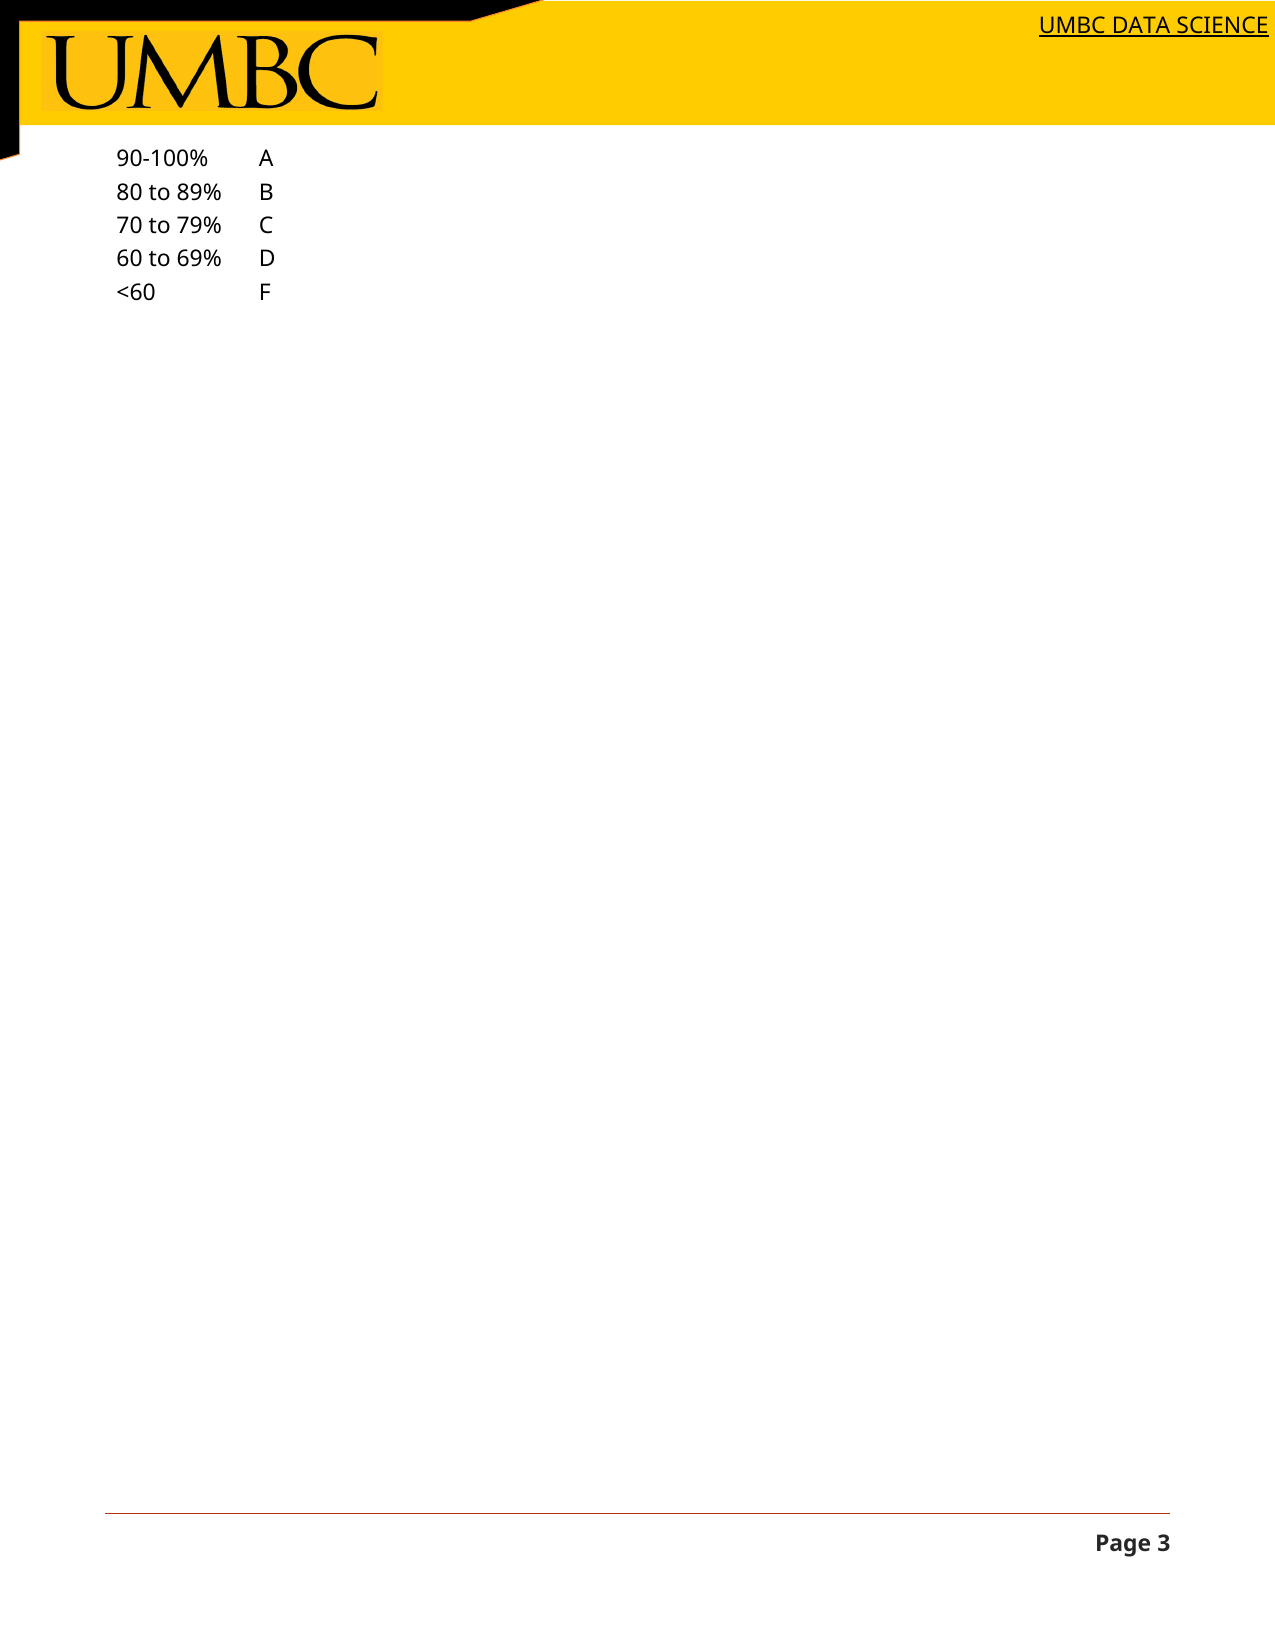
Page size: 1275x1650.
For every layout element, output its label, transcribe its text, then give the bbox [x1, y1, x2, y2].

table_cell 70 to 79% [105, 209, 247, 242]
picture [41, 31, 383, 111]
table_header 90-100% [105, 142, 247, 175]
table_cell D [247, 242, 372, 275]
table_cell B [247, 175, 372, 209]
table_cell C [247, 209, 372, 242]
table_cell 60 to 69% [105, 242, 247, 275]
table_cell 80 to 89% [105, 175, 247, 209]
table_cell F [247, 275, 372, 309]
table_header A [247, 142, 372, 175]
table_cell <60 [105, 275, 247, 309]
